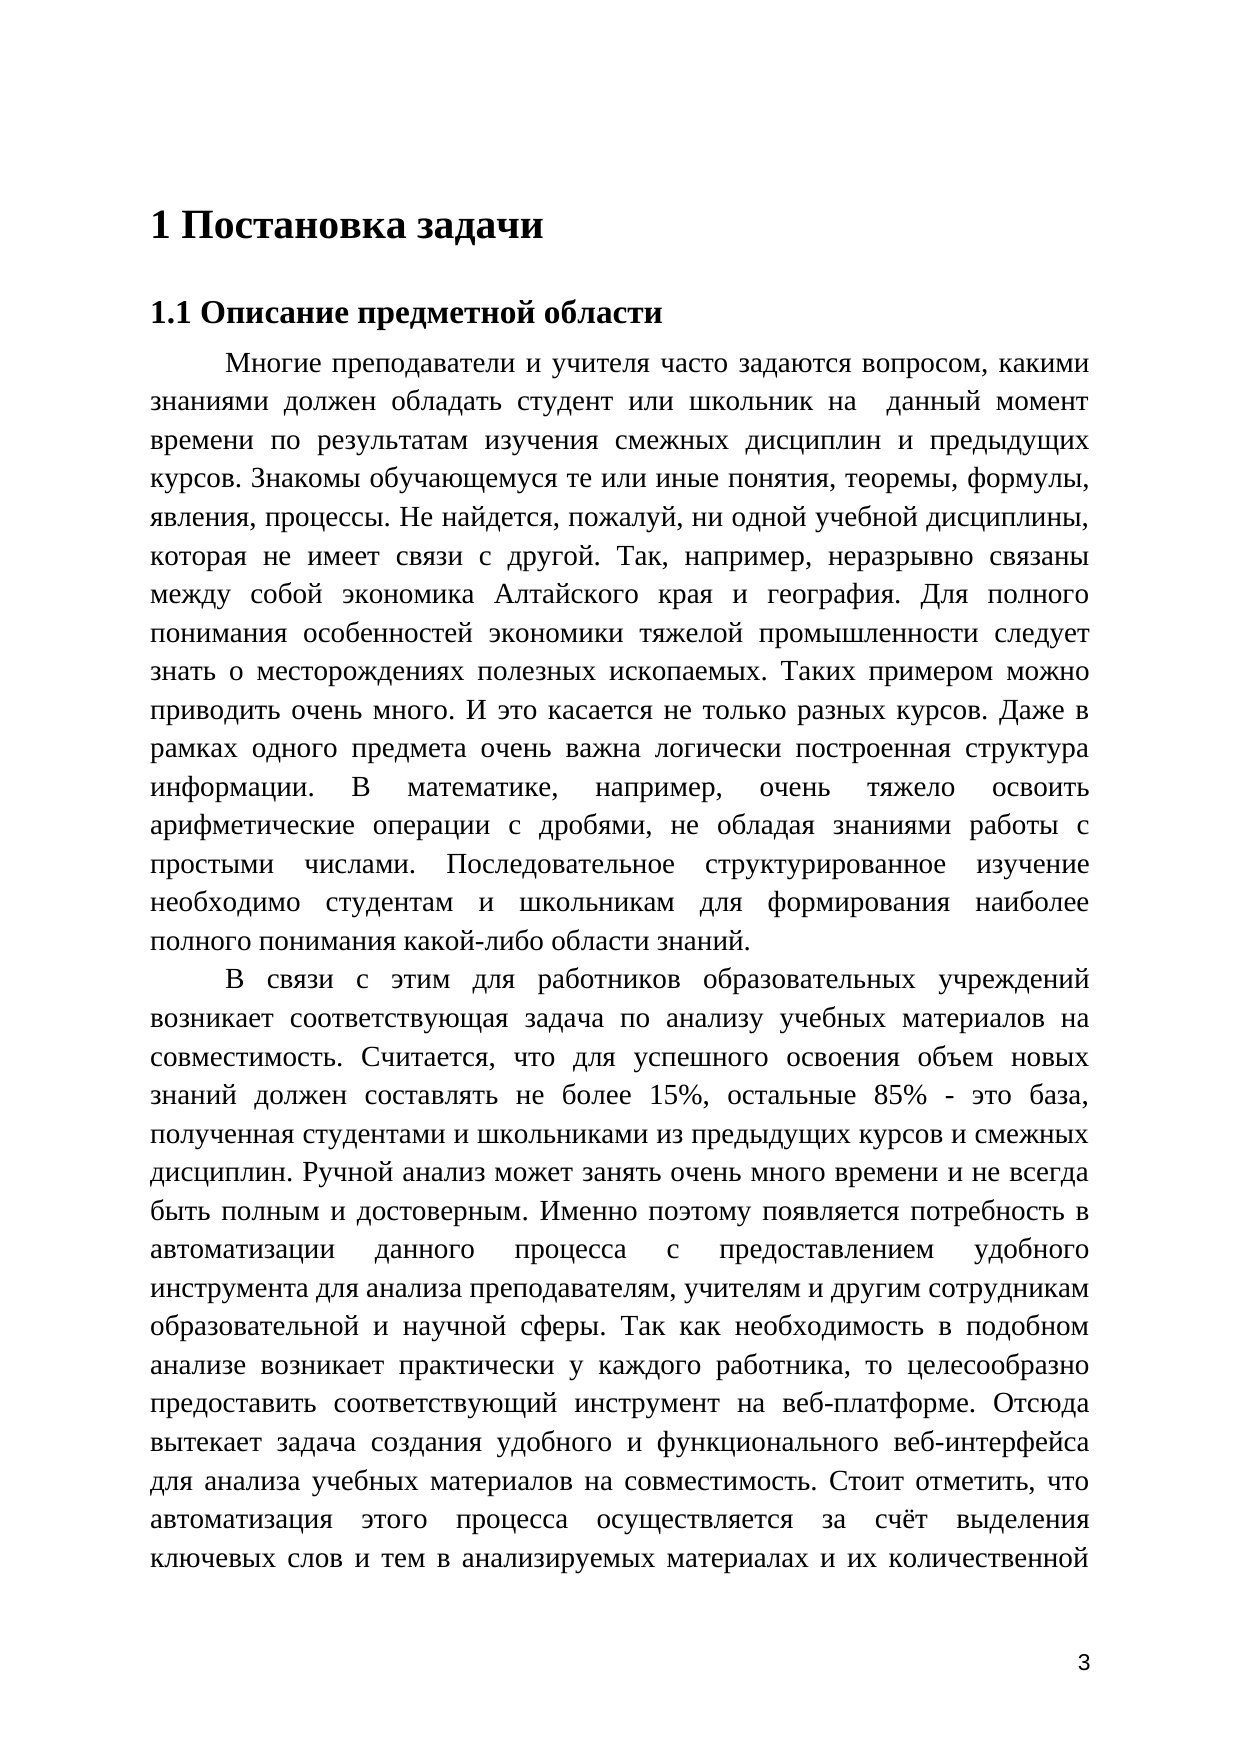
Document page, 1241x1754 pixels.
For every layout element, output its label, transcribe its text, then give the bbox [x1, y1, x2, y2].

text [150, 962, 1090, 1573]
text Многие преподаватели и учителя часто задаются вопросом, какими знаниями должен обладать студент или школьник на данный момент времени по результатам изучения смежных дисциплин и предыдущих курсов. Знакомы обучающемуся те или иные понятия, теоремы, формулы, явления, процессы. Не найдется, пожалуй, ни одной учебной дисциплины, которая не имеет связи с другой. Так, например, неразрывно связаны между собой экономика Алтайского края и география. Для полного понимания особенностей экономики тяжелой промышленности следует знать о месторождениях полезных ископаемых. Таких примером можно приводить очень много. И это касается не только разных курсов. Даже в рамках одного предмета очень важна логически построенная структура информации. В математике, например, очень тяжело освоить арифметические операции с дробями, не обладая знаниями работы с простыми числами. Последовательное структурированное изучение необходимо студентам и школьникам для формирования наиболее полного понимания какой-либо области знаний. [150, 345, 1090, 957]
subtitle 1.1 Описание предметной области [150, 293, 1090, 331]
subtitle 1 Постановка задачи [150, 200, 1090, 248]
